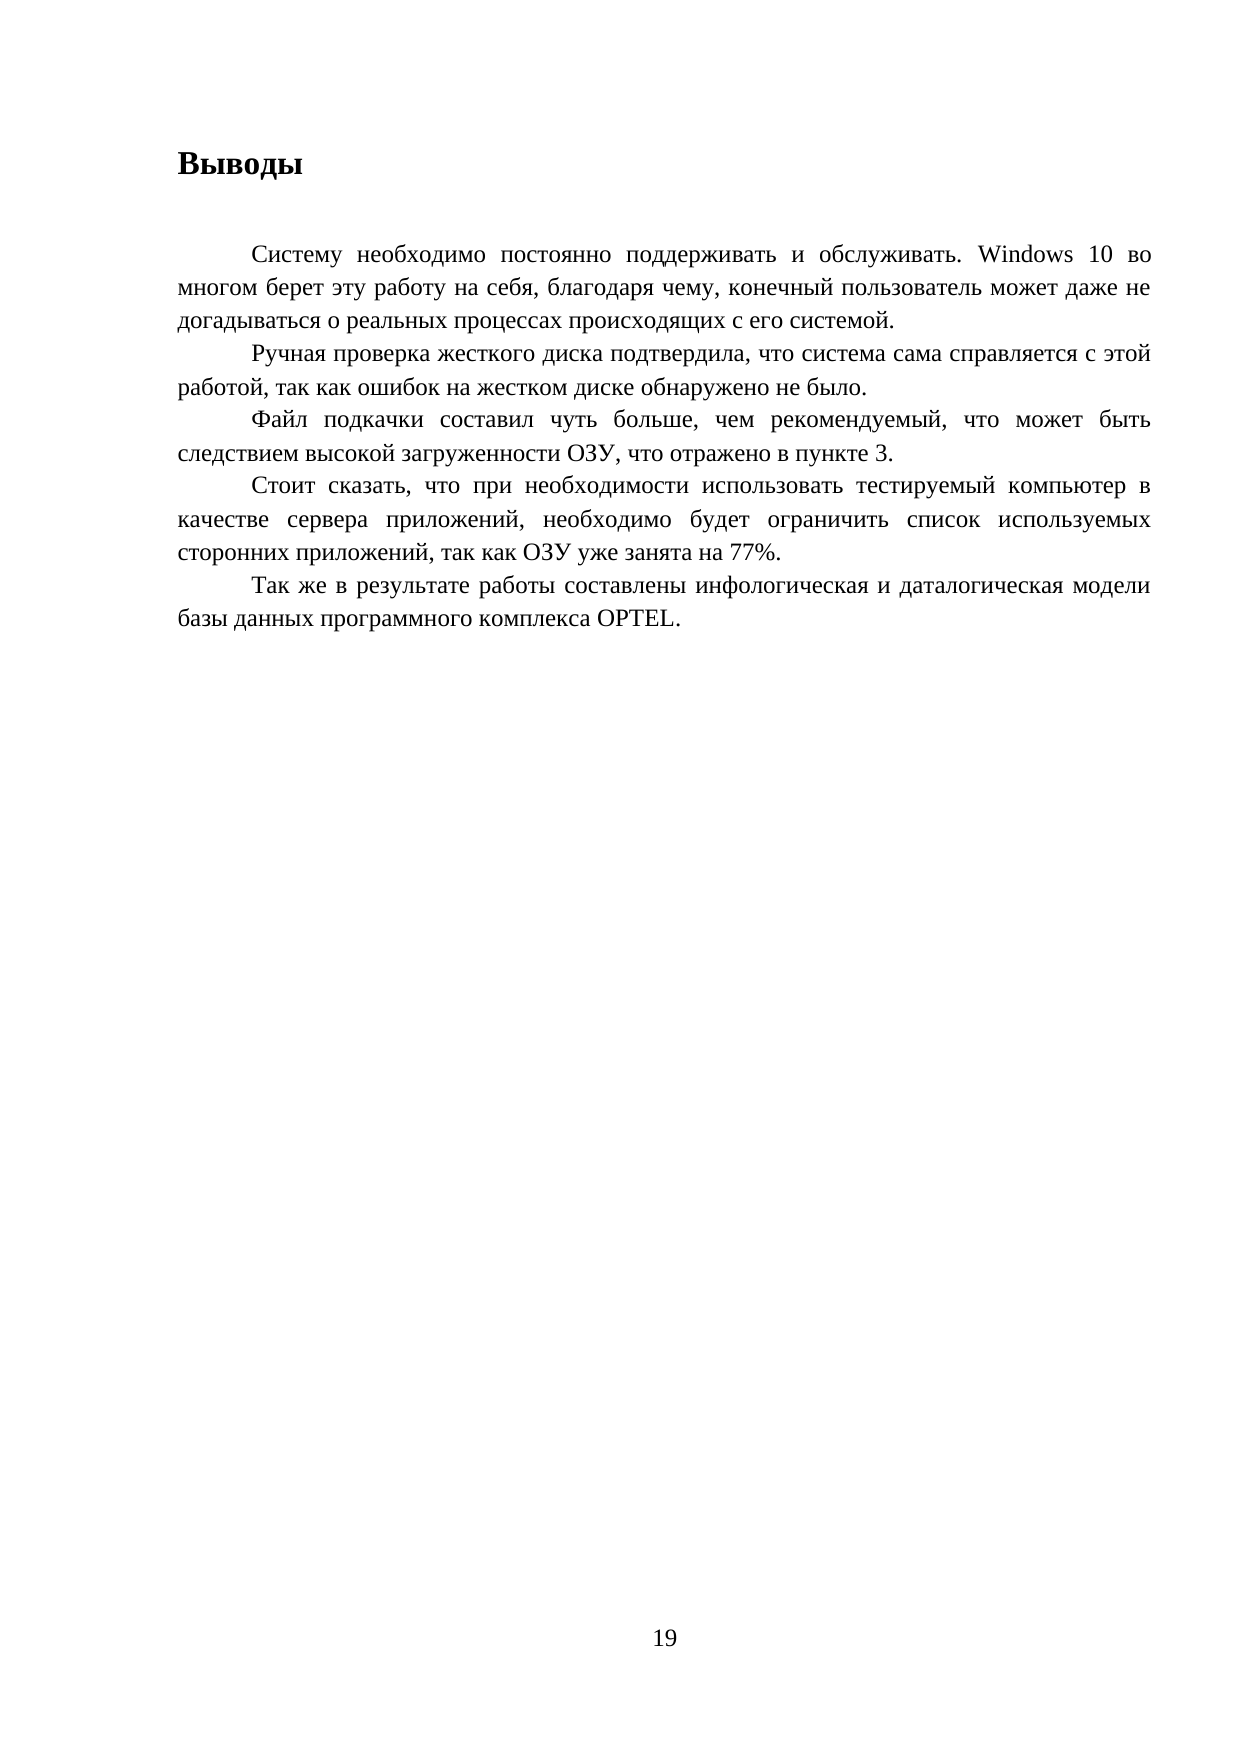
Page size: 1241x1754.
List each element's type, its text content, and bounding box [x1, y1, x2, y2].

text Ручная проверка жесткого диска подтвердила, что система сама справляется с этой работой, так как ошибок на жестком диске обнаружено не было. [177, 338, 1152, 400]
text Систему необходимо постоянно поддерживать и обслуживать. Windows 10 во многом берет эту работу на себя, благодаря чему, конечный пользователь может даже не догадываться о реальных процессах происходящих с его системой. [177, 239, 1152, 334]
text Выводы [177, 143, 1152, 181]
text Так же в результате работы составлены инфологическая и даталогическая модели базы данных программного комплекса OPTEL. [177, 570, 1152, 631]
text Файл подкачки составил чуть больше, чем рекомендуемый, что может быть следствием высокой загруженности ОЗУ, что отражено в пункте 3. [177, 404, 1152, 466]
text Стоит сказать, что при необходимости использовать тестируемый компьютер в качестве сервера приложений, необходимо будет ограничить список используемых сторонних приложений, так как ОЗУ уже занята на 77%. [177, 471, 1152, 565]
